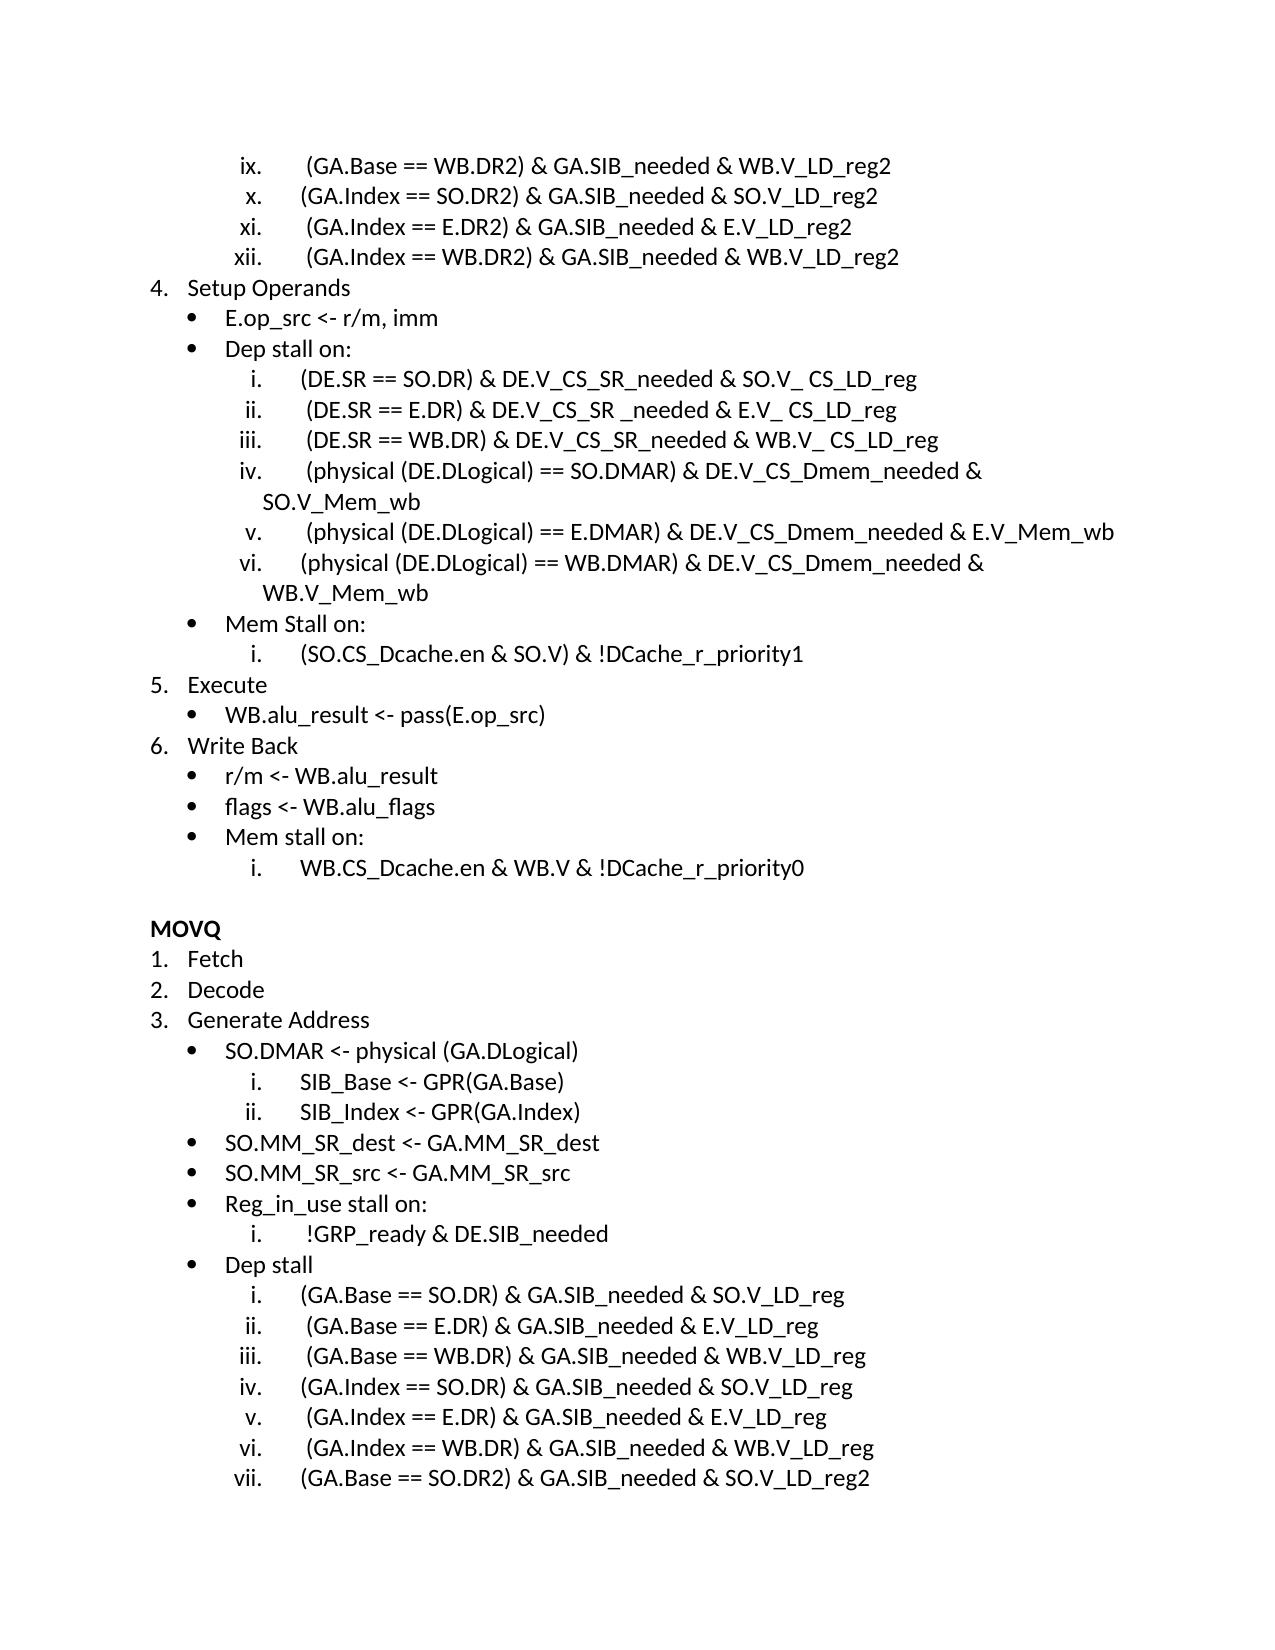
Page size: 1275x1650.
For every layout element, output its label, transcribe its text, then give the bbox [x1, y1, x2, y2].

list Dep stall on: [187, 333, 1125, 364]
list (GA.Index == WB.DR) & GA.SIB_needed & WB.V_LD_reg [262, 1432, 1125, 1462]
list Execute [150, 669, 1125, 699]
list (GA.Base == WB.DR) & GA.SIB_needed & WB.V_LD_reg [262, 1340, 1125, 1371]
list Generate Address [150, 1004, 1125, 1035]
list SO.DMAR <- physical (GA.DLogical) [187, 1035, 1125, 1066]
list (GA.Base == SO.DR) & GA.SIB_needed & SO.V_LD_reg [262, 1279, 1125, 1310]
text MOVQ [150, 913, 1125, 943]
list r/m <- WB.alu_result [187, 760, 1125, 791]
list Mem stall on: [187, 821, 1125, 852]
list Setup Operands [150, 272, 1125, 303]
list (GA.Index == WB.DR2) & GA.SIB_needed & WB.V_LD_reg2 [262, 242, 1125, 272]
list SIB_Base <- GPR(GA.Base) [262, 1066, 1125, 1096]
list (GA.Index == E.DR) & GA.SIB_needed & E.V_LD_reg [262, 1401, 1125, 1432]
list (GA.Base == E.DR) & GA.SIB_needed & E.V_LD_reg [262, 1310, 1125, 1340]
list (GA.Base == WB.DR2) & GA.SIB_needed & WB.V_LD_reg2 [262, 150, 1125, 181]
list (physical (DE.DLogical) == WB.DMAR) & DE.V_CS_Dmem_needed & WB.V_Mem_wb [262, 547, 1125, 608]
list Mem Stall on: [187, 608, 1125, 638]
list (DE.SR == SO.DR) & DE.V_CS_SR_needed & SO.V_ CS_LD_reg [262, 364, 1125, 394]
list SO.MM_SR_src <- GA.MM_SR_src [187, 1157, 1125, 1188]
list SO.MM_SR_dest <- GA.MM_SR_dest [187, 1127, 1125, 1157]
list (GA.Index == E.DR2) & GA.SIB_needed & E.V_LD_reg2 [262, 211, 1125, 242]
list SIB_Index <- GPR(GA.Index) [262, 1096, 1125, 1127]
list Fetch [150, 943, 1125, 974]
list (DE.SR == WB.DR) & DE.V_CS_SR_needed & WB.V_ CS_LD_reg [262, 425, 1125, 455]
list Write Back [150, 730, 1125, 760]
list (GA.Index == SO.DR2) & GA.SIB_needed & SO.V_LD_reg2 [262, 181, 1125, 211]
list !GRP_ready & DE.SIB_needed [262, 1218, 1125, 1249]
list (physical (DE.DLogical) == SO.DMAR) & DE.V_CS_Dmem_needed & SO.V_Mem_wb [262, 455, 1125, 516]
list WB.CS_Dcache.en & WB.V & !DCache_r_priority0 [262, 852, 1125, 882]
list E.op_src <- r/m, imm [187, 303, 1125, 333]
list (physical (DE.DLogical) == E.DMAR) & DE.V_CS_Dmem_needed & E.V_Mem_wb [262, 516, 1125, 547]
list (GA.Index == SO.DR) & GA.SIB_needed & SO.V_LD_reg [262, 1371, 1125, 1401]
list (SO.CS_Dcache.en & SO.V) & !DCache_r_priority1 [262, 638, 1125, 669]
list Decode [150, 974, 1125, 1004]
list WB.alu_result <- pass(E.op_src) [187, 699, 1125, 730]
list Dep stall [187, 1249, 1125, 1279]
list flags <- WB.alu_flags [187, 791, 1125, 821]
list (DE.SR == E.DR) & DE.V_CS_SR _needed & E.V_ CS_LD_reg [262, 394, 1125, 425]
list (GA.Base == SO.DR2) & GA.SIB_needed & SO.V_LD_reg2 [262, 1462, 1125, 1493]
list Reg_in_use stall on: [187, 1188, 1125, 1218]
